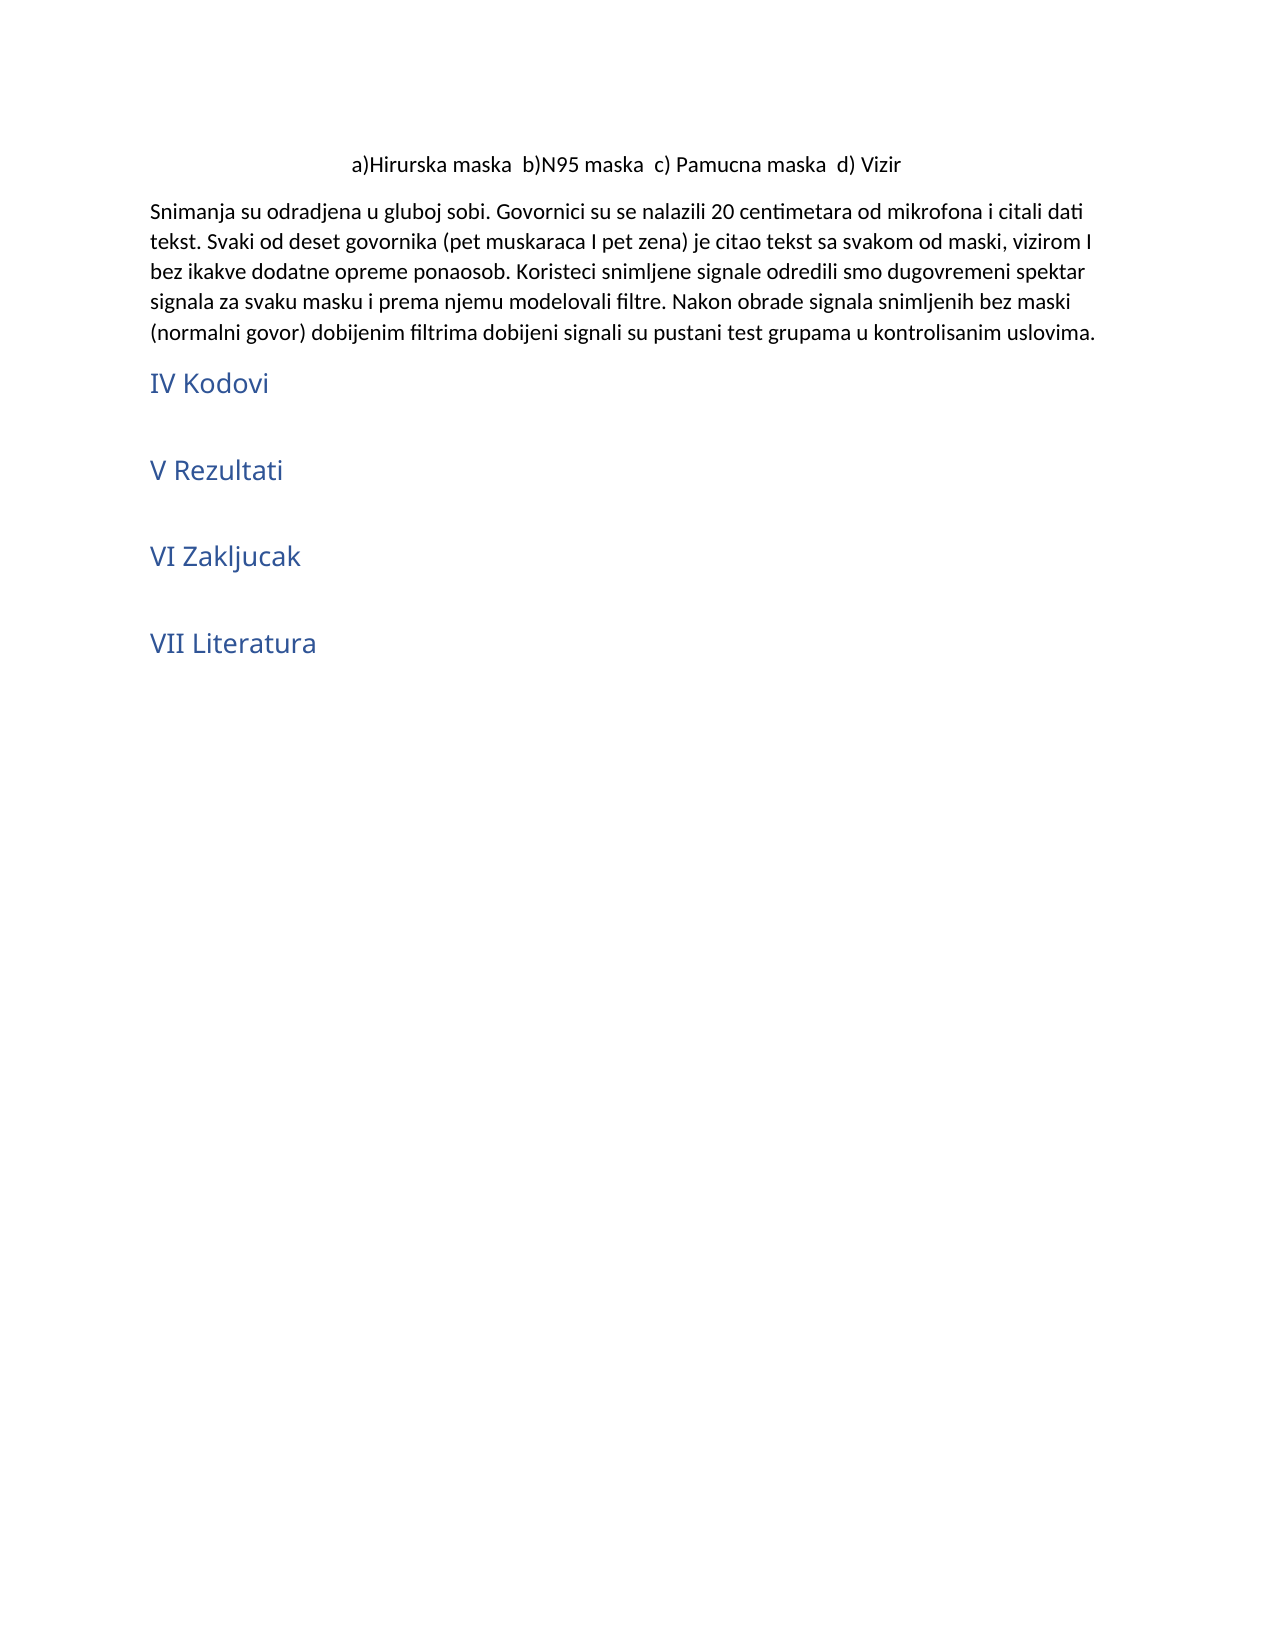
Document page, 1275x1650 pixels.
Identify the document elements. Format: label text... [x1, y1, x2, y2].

text Snimanja su odradjena u gluboj sobi. Govornici su se nalazili 20 centimetara od mikrofona i citali dati tekst. Svaki od deset govornika (pet muskaraca I pet zena) je citao tekst sa svakom od maski, vizirom I bez ikakve dodatne opreme ponaosob. Koristeci snimljene signale odredili smo dugovremeni spektar signala za svaku masku i prema njemu modelovali filtre. Nakon obrade signala snimljenih bez maski (normalni govor) dobijenim filtrima dobijeni signali su pustani test grupama u kontrolisanim uslovima. [150, 197, 1125, 346]
subtitle IV Kodovi [150, 364, 1125, 401]
text a)Hirurska maska b)N95 maska c) Pamucna maska d) Vizir [300, 150, 1125, 178]
subtitle VII Literatura [150, 624, 1125, 661]
subtitle V Rezultati [150, 451, 1125, 488]
subtitle VI Zakljucak [150, 538, 1125, 575]
